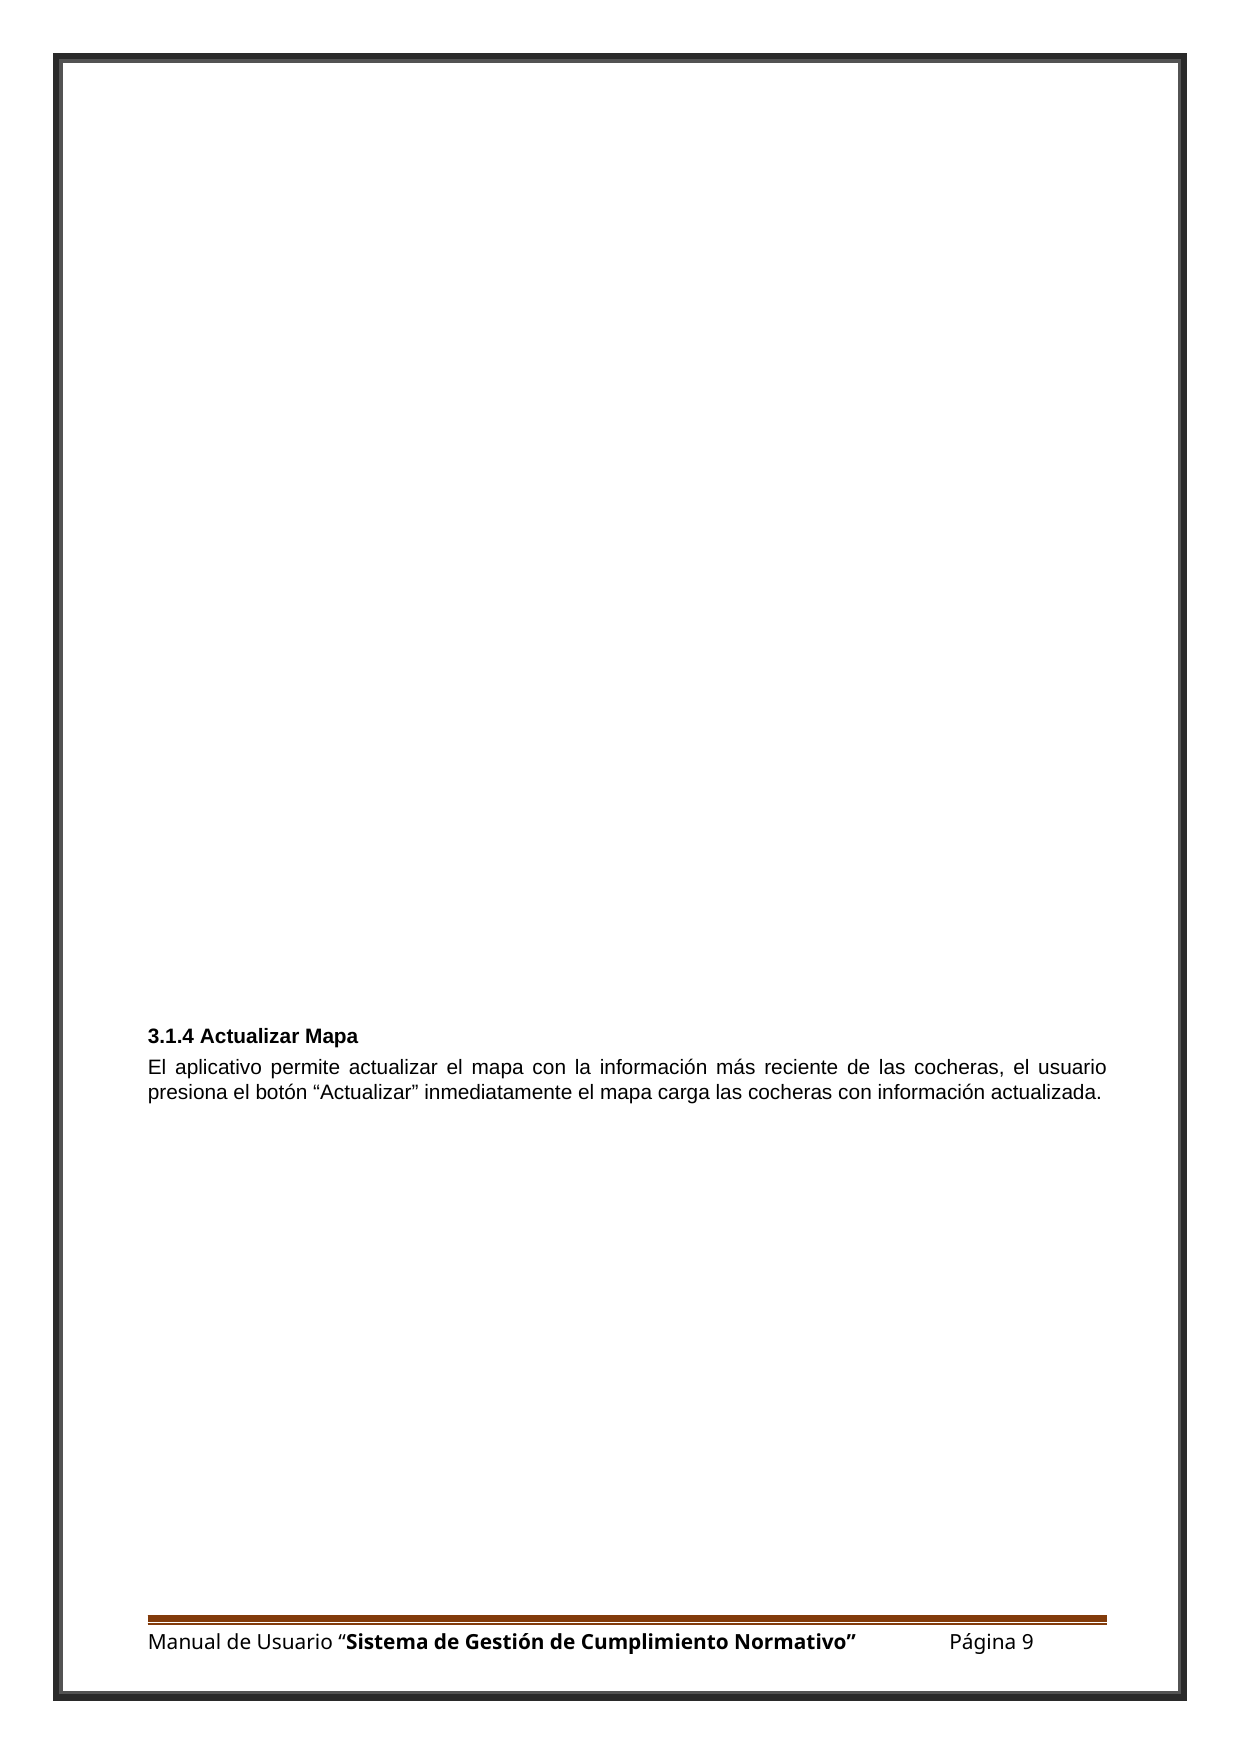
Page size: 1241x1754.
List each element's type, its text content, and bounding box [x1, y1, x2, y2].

text El aplicativo permite actualizar el mapa con la información más reciente de las cocheras, el usuario presiona el botón “Actualizar” inmediatamente el mapa carga las cocheras con información actualizada. [148, 1054, 1107, 1104]
subtitle 3.1.4 Actualizar Mapa [148, 1022, 1107, 1047]
